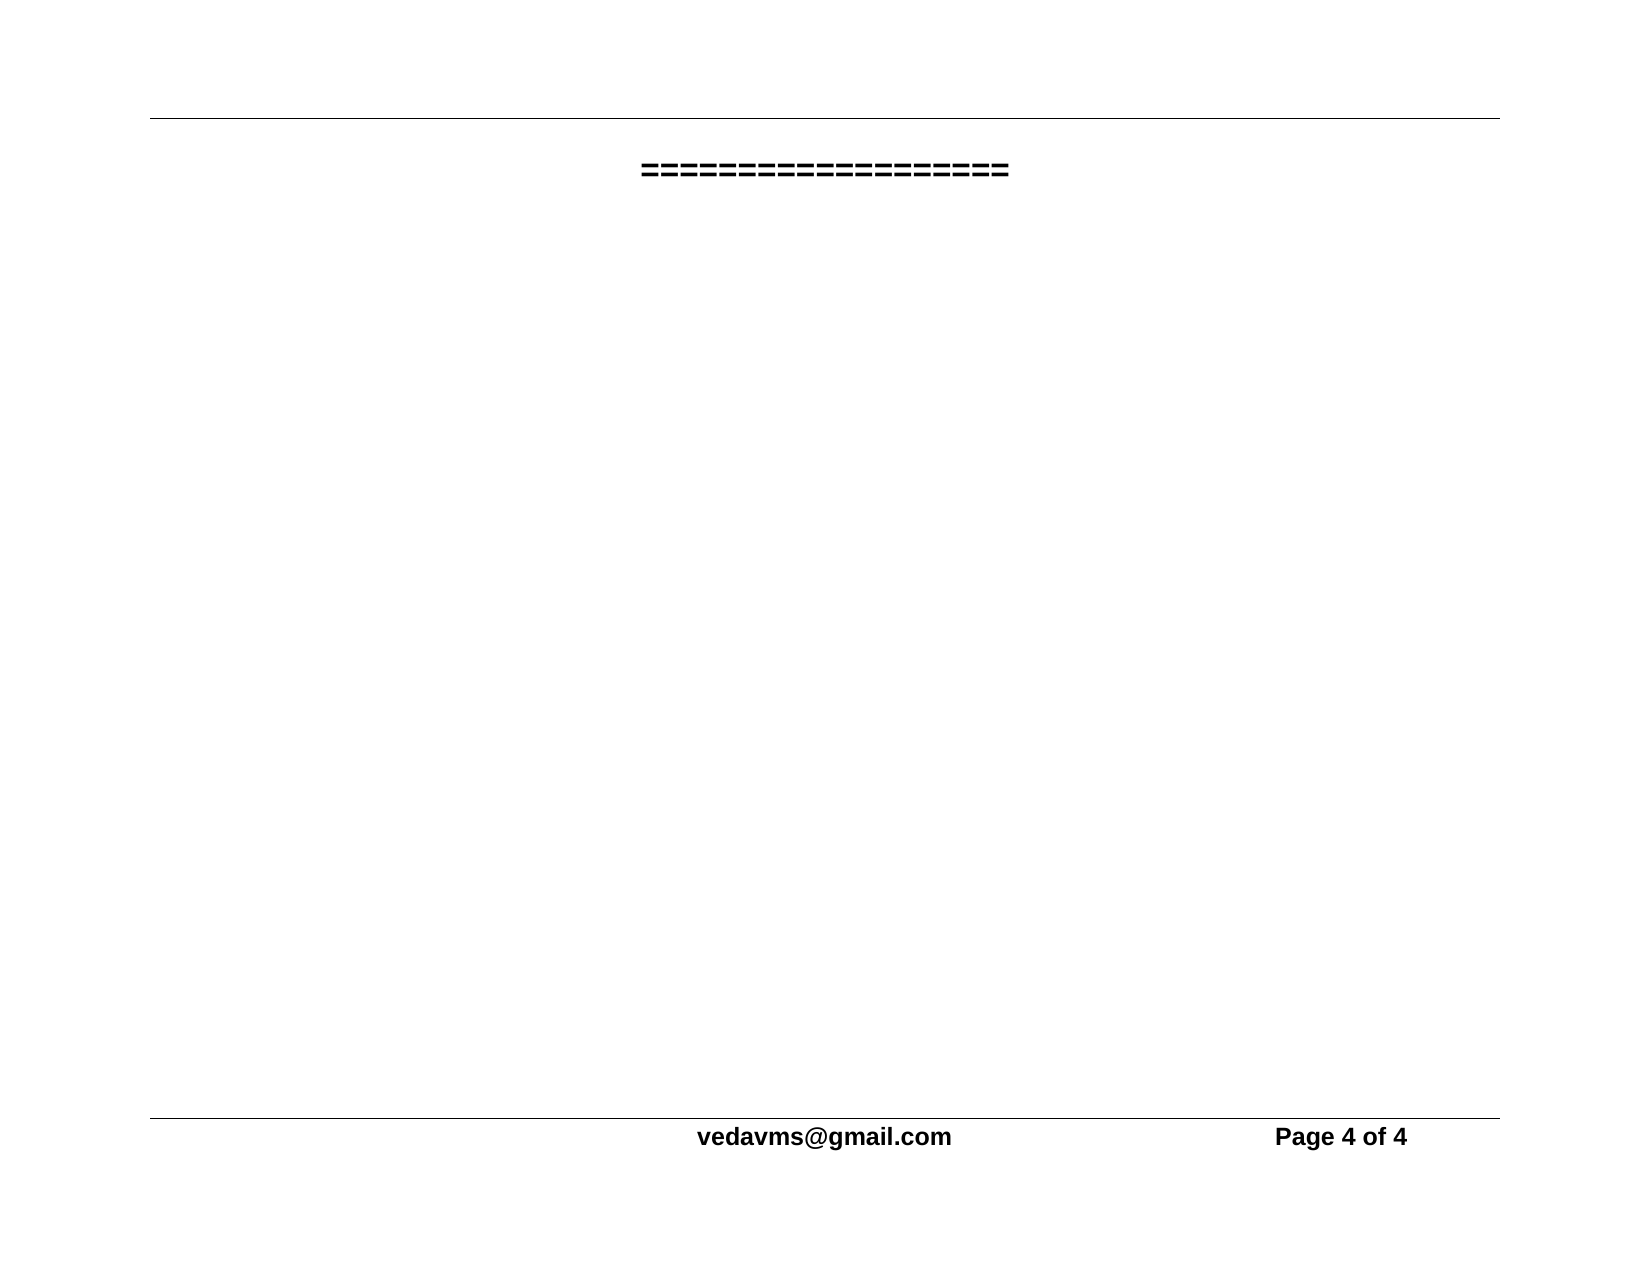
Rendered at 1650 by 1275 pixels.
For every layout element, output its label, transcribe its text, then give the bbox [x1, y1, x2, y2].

text =================== [150, 150, 1500, 188]
